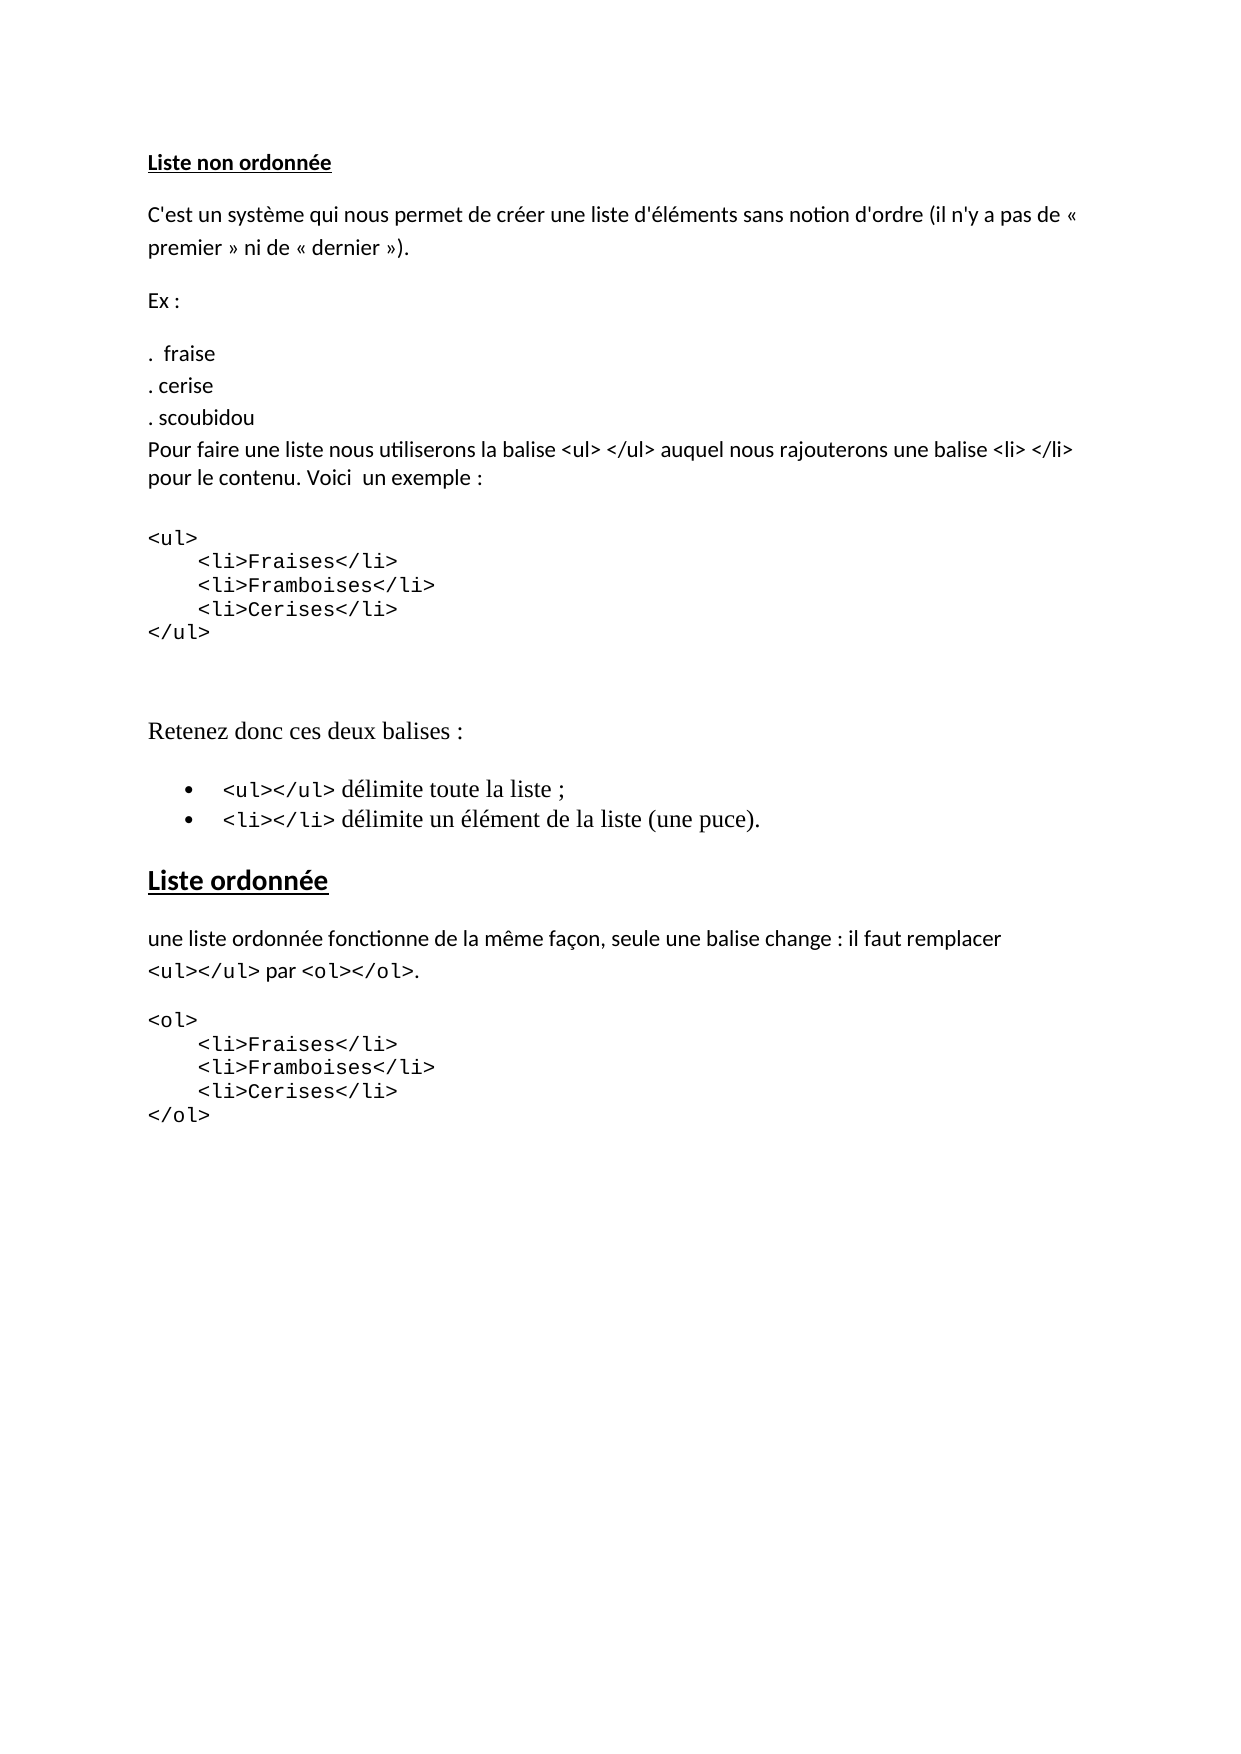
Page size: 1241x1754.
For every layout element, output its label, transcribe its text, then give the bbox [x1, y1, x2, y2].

text Pour faire une liste nous utiliserons la balise <ul> </ul> auquel nous rajouterons une balise <li> </li> pour le contenu. Voici un exemple : [148, 435, 1093, 491]
text Liste ordonnée [148, 862, 1093, 898]
text <ol> [148, 1010, 1093, 1034]
text . scoubidou [148, 403, 1093, 431]
text Ex : [148, 286, 1093, 314]
text . cerise [148, 371, 1093, 399]
text <li>Cerises</li> [148, 599, 1093, 622]
list <li></li> délimite un élément de la liste (une puce). [185, 804, 1093, 833]
text . fraise [148, 339, 1093, 367]
text <li>Fraises</li> [148, 1034, 1093, 1057]
text <li>Cerises</li> [148, 1081, 1093, 1104]
list <ul></ul> délimite toute la liste ; [185, 774, 1093, 804]
text <ul> [148, 528, 1093, 551]
text Retenez donc ces deux balises : [148, 716, 1093, 745]
text <li>Framboises</li> [148, 575, 1093, 599]
text <li>Fraises</li> [148, 551, 1093, 575]
text </ol> [148, 1104, 1093, 1128]
text Liste non ordonnée [148, 148, 1093, 176]
text <li>Framboises</li> [148, 1057, 1093, 1081]
text C'est un système qui nous permet de créer une liste d'éléments sans notion d'ordre (il n'y a pas de « premier » ni de « dernier »). [148, 201, 1093, 261]
text une liste ordonnée fonctionne de la même façon, seule une balise change : il faut remplacer <ul></ul> par <ol></ol>. [148, 924, 1093, 985]
text </ul> [148, 622, 1093, 646]
